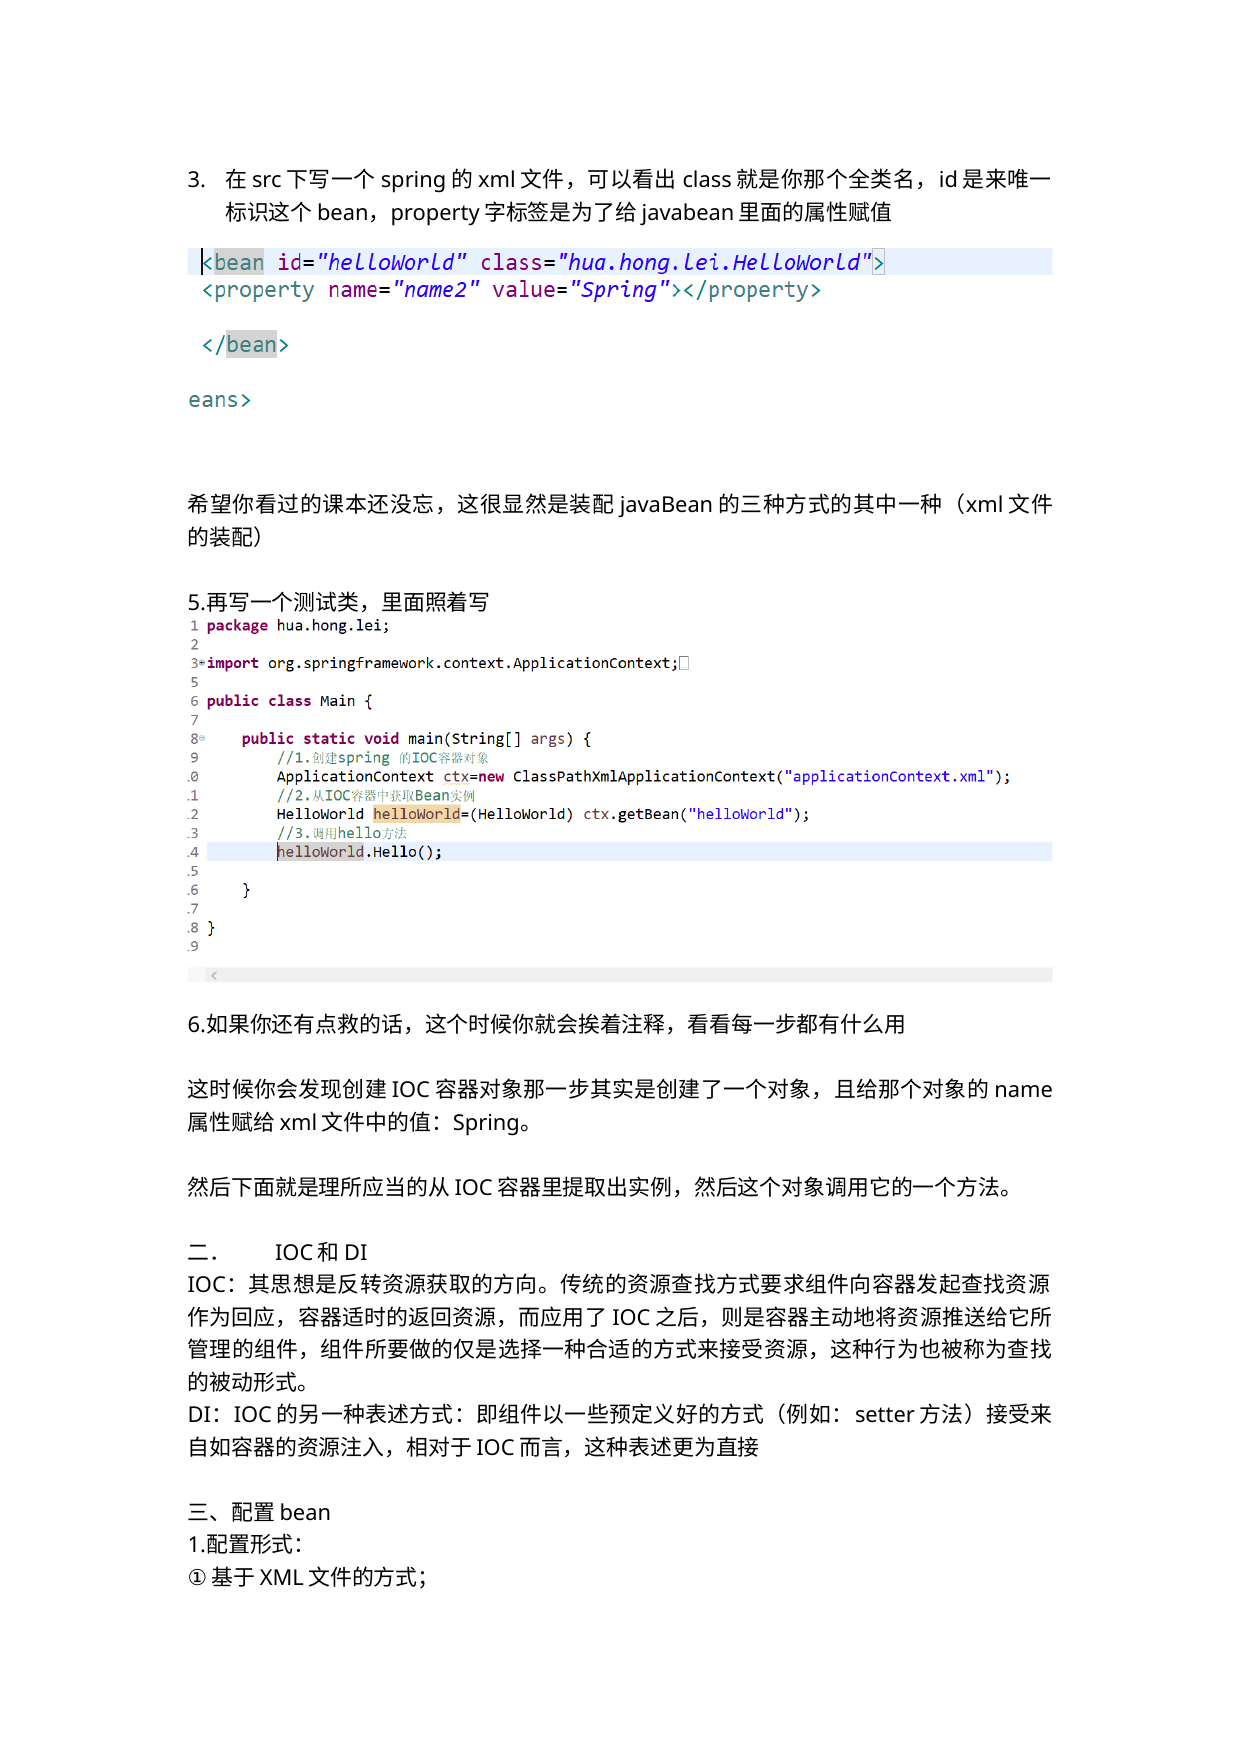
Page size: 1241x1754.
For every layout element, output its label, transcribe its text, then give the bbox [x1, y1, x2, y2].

text 1.配置形式： [187, 1527, 1053, 1559]
text ①基于XML文件的方式； [187, 1559, 1053, 1592]
picture [187, 617, 1053, 982]
text 希望你看过的课本还没忘，这很显然是装配javaBean的三种方式的其中一种（xml文件的装配） [187, 487, 1053, 552]
text 三、配置bean [187, 1494, 1053, 1527]
text 这时候你会发现创建IOC容器对象那一步其实是创建了一个对象，且给那个对象的name属性赋给xml文件中的值：Spring。 [187, 1072, 1053, 1137]
text DI：IOC的另一种表述方式：即组件以一些预定义好的方式（例如：setter方法）接受来自如容器的资源注入，相对于IOC而言，这种表述更为直接 [187, 1397, 1053, 1462]
list IOC和DI [187, 1234, 1053, 1267]
picture [187, 227, 1053, 460]
text IOC：其思想是反转资源获取的方向。传统的资源查找方式要求组件向容器发起查找资源作为回应，容器适时的返回资源，而应用了IOC之后，则是容器主动地将资源推送给它所管理的组件，组件所要做的仅是选择一种合适的方式来接受资源，这种行为也被称为查找的被动形式。 [187, 1267, 1053, 1397]
text 6.如果你还有点救的话，这个时候你就会挨着注释，看看每一步都有什么用 [187, 1007, 1053, 1039]
text 然后下面就是理所应当的从IOC容器里提取出实例，然后这个对象调用它的一个方法。 [187, 1169, 1053, 1202]
text 5.再写一个测试类，里面照着写 [187, 584, 1053, 617]
list 在src下写一个spring的xml文件，可以看出class就是你那个全类名，id是来唯一标识这个bean，property字标签是为了给javabean里面的属性赋值 [187, 162, 1053, 227]
